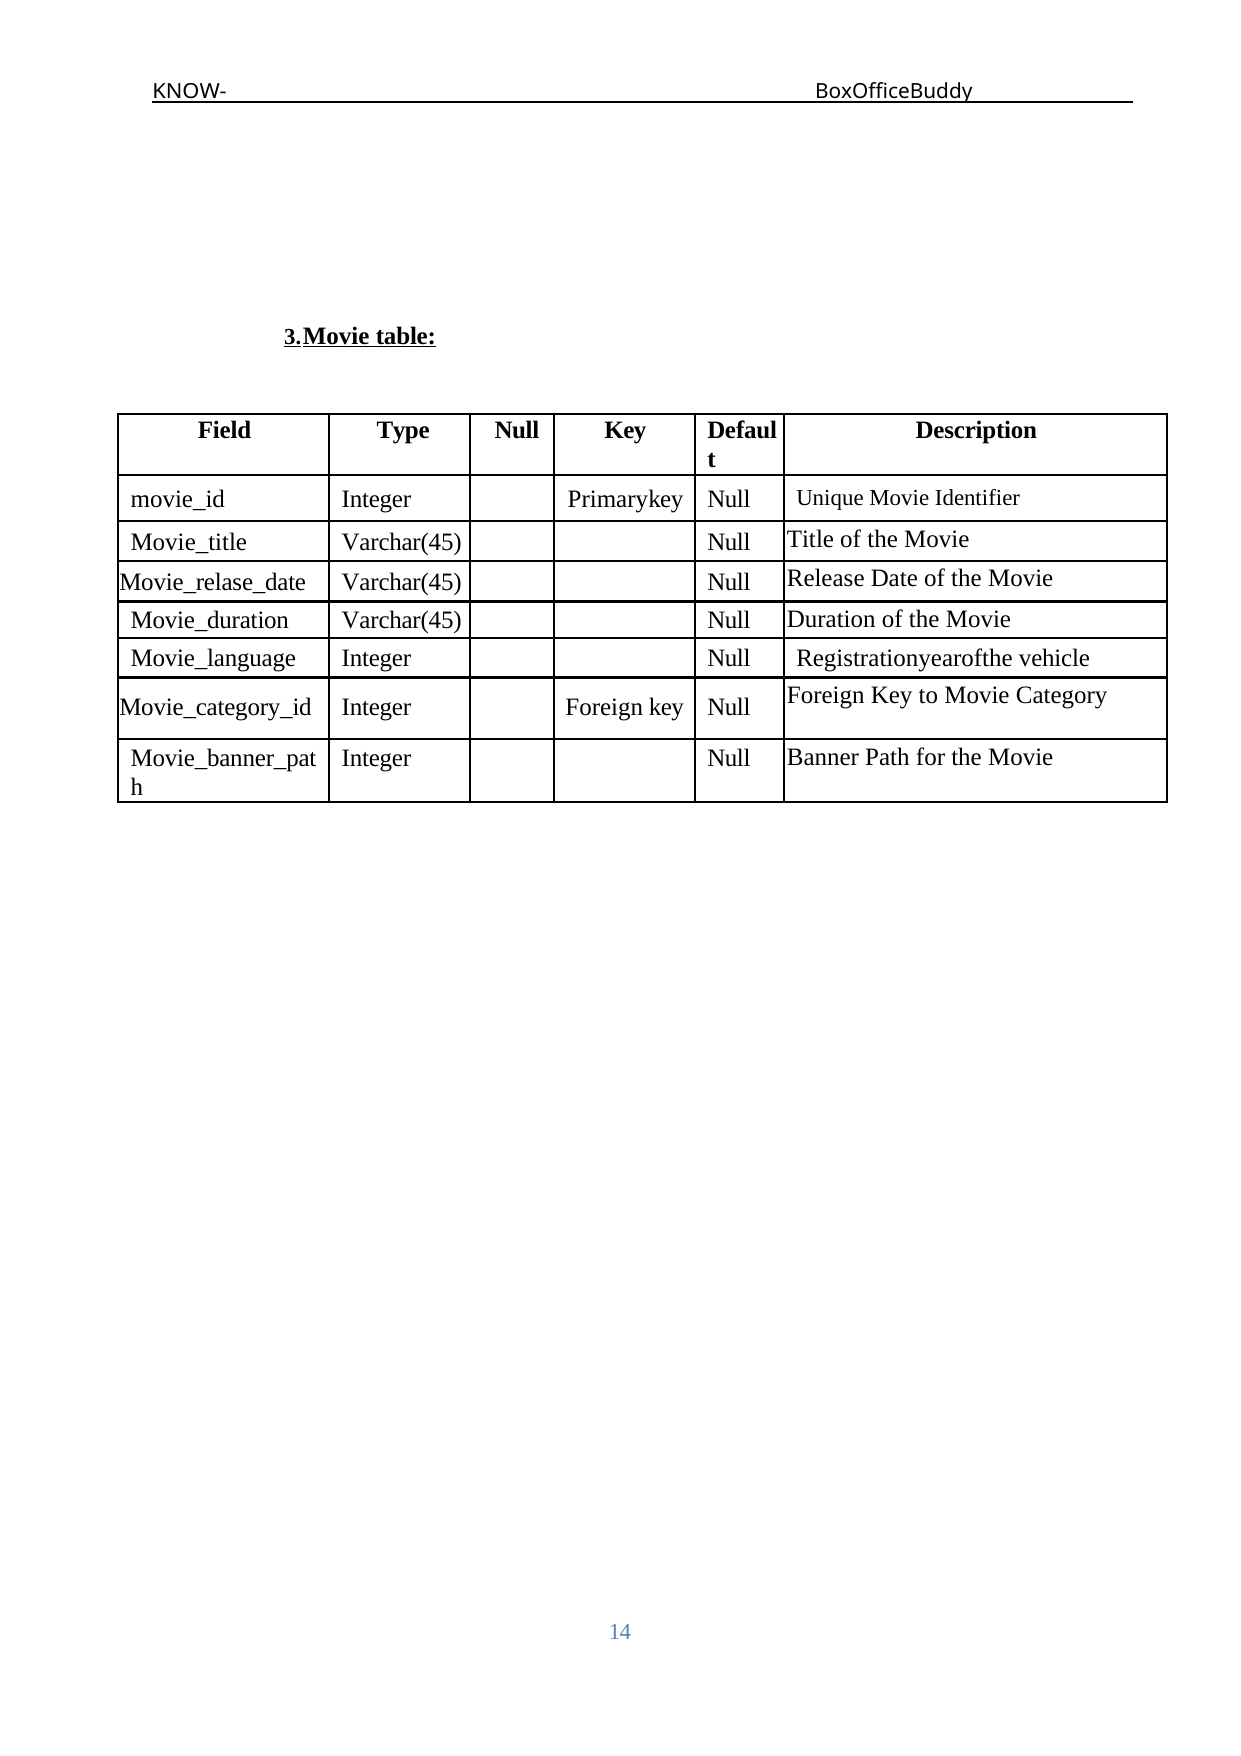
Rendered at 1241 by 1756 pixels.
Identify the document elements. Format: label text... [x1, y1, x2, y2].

table_cell Null [696, 603, 783, 637]
table_cell Integer [330, 476, 469, 520]
table_cell [471, 740, 553, 801]
table_cell Primarykey [555, 476, 694, 520]
table_cell [471, 679, 553, 738]
table_cell Null [696, 522, 783, 560]
table_cell Movie_category_id [119, 679, 328, 738]
table_header Type [330, 415, 469, 473]
table_cell Null [696, 476, 783, 520]
table_cell [785, 562, 1166, 600]
table_cell [471, 603, 553, 637]
table_cell [555, 639, 694, 676]
table_cell [555, 562, 694, 600]
table_cell Movie_language [119, 639, 328, 676]
table_cell [555, 740, 694, 801]
table_cell Integer [330, 679, 469, 738]
table_cell [555, 603, 694, 637]
table_cell Varchar(45) [330, 562, 469, 600]
table_cell Null [696, 562, 783, 600]
table_cell Movie_title [119, 522, 328, 560]
table_cell Null [696, 740, 783, 801]
table_header Null [471, 415, 553, 473]
table_cell Movie_duration [119, 603, 328, 637]
table_cell [555, 522, 694, 560]
table_cell Null [696, 679, 783, 738]
list Movie table: [284, 321, 1217, 349]
table_cell [471, 522, 553, 560]
table_cell [785, 522, 1166, 560]
table_cell Varchar(45) [330, 522, 469, 560]
table_cell [785, 740, 1166, 801]
table_cell [785, 679, 1166, 738]
table_cell Registrationyearofthe vehicle [785, 639, 1166, 676]
table_header Description [785, 415, 1166, 473]
table_cell [471, 639, 553, 676]
table_header Key [555, 415, 694, 473]
table_header Field [119, 415, 328, 473]
table_header Default [696, 415, 783, 473]
table_cell movie_id [119, 476, 328, 520]
table_cell Null [696, 639, 783, 676]
table_cell Foreign key [555, 679, 694, 738]
table_cell Movie_relase_date [119, 562, 328, 600]
table_cell [785, 603, 1166, 637]
table_cell [471, 476, 553, 520]
table_cell Movie_banner_path [119, 740, 328, 801]
table_cell [471, 562, 553, 600]
table_cell Unique Movie Identifier [785, 476, 1166, 520]
table_cell Integer [330, 740, 469, 801]
table_cell Varchar(45) [330, 603, 469, 637]
table_cell Integer [330, 639, 469, 676]
